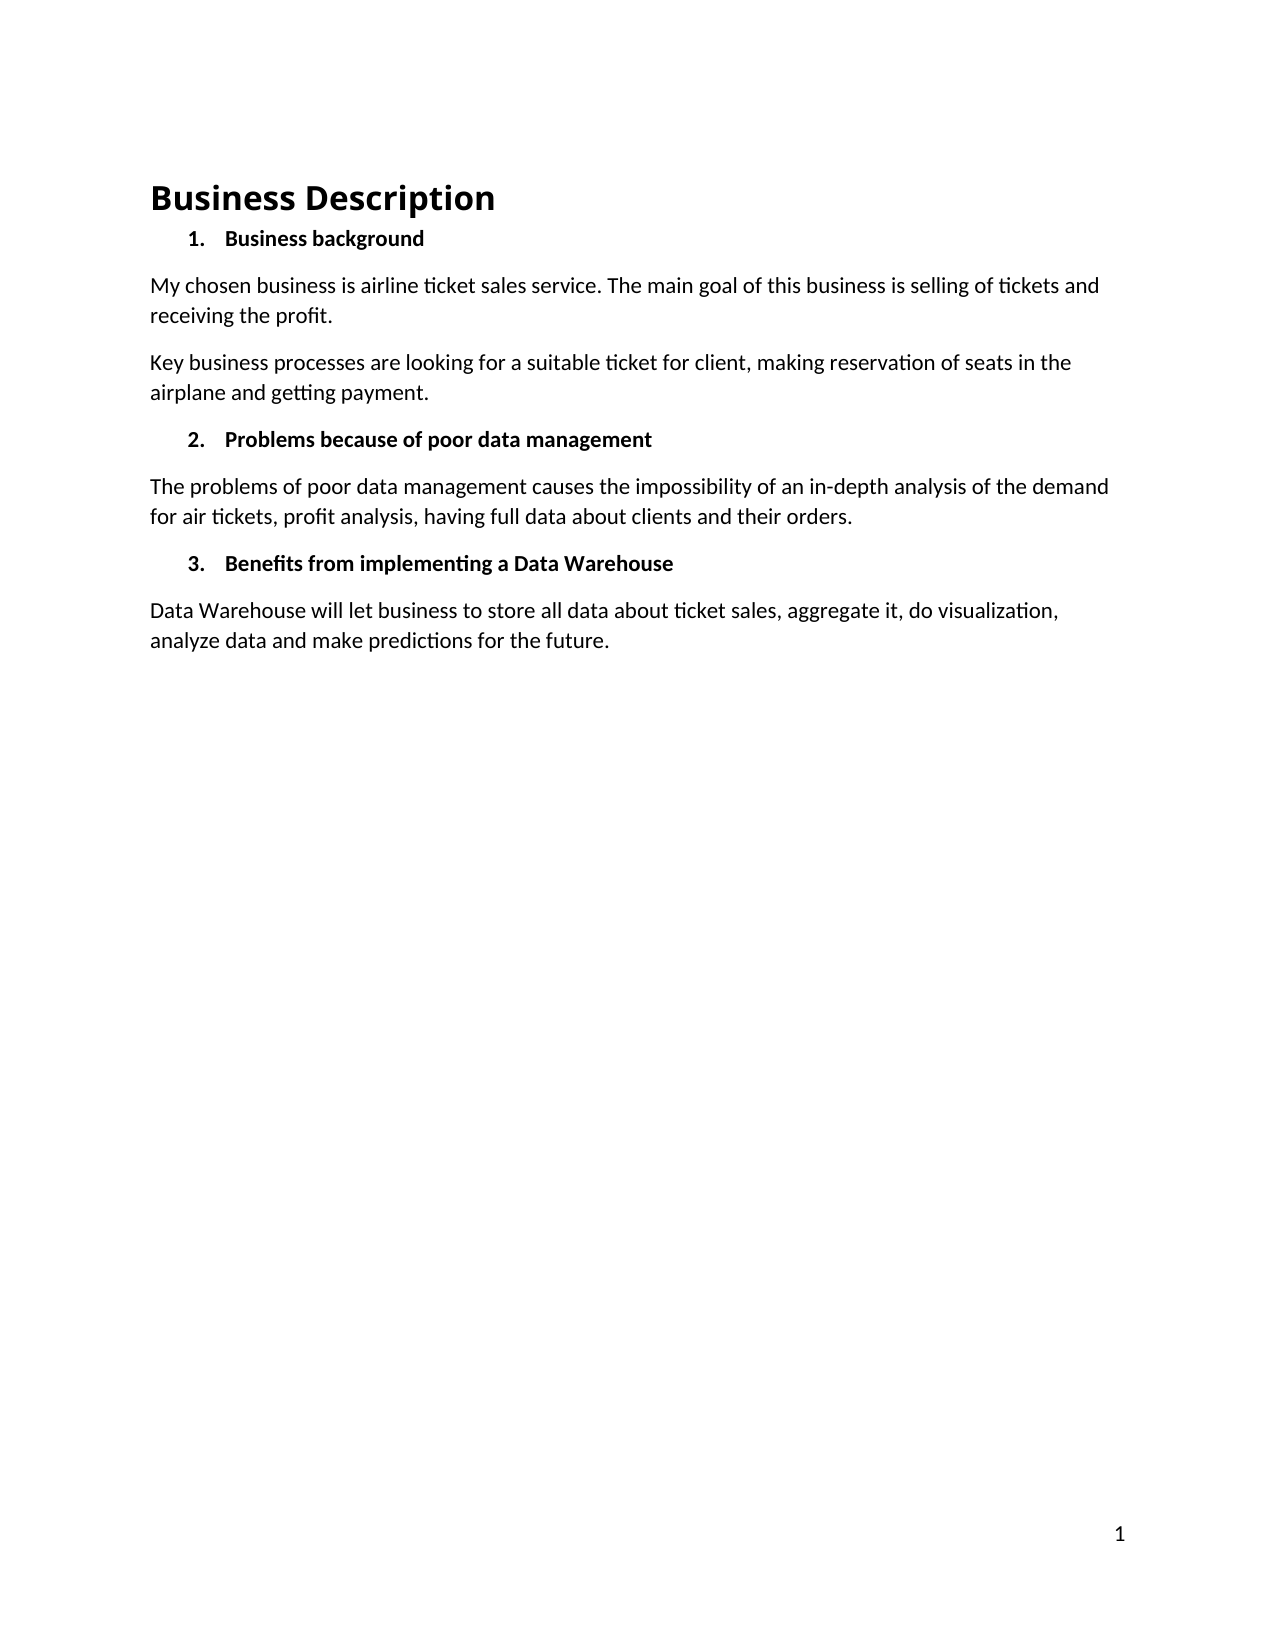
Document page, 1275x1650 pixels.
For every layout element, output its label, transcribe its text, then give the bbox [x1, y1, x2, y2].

text Data Warehouse will let business to store all data about ticket sales, aggregate it, do visualization, analyze data and make predictions for the future. [150, 596, 1125, 654]
text My chosen business is airline ticket sales service. The main goal of this business is selling of tickets and receiving the profit. [150, 271, 1125, 329]
text Key business processes are looking for a suitable ticket for client, making reservation of seats in the airplane and getting payment. [150, 348, 1125, 406]
list Business background [187, 224, 1125, 252]
subtitle Business Description [150, 175, 1125, 220]
text The problems of poor data management causes the impossibility of an in-depth analysis of the demand for air tickets, profit analysis, having full data about clients and their orders. [150, 472, 1125, 530]
list Benefits from implementing a Data Warehouse [187, 549, 1125, 577]
list Problems because of poor data management [187, 425, 1125, 453]
